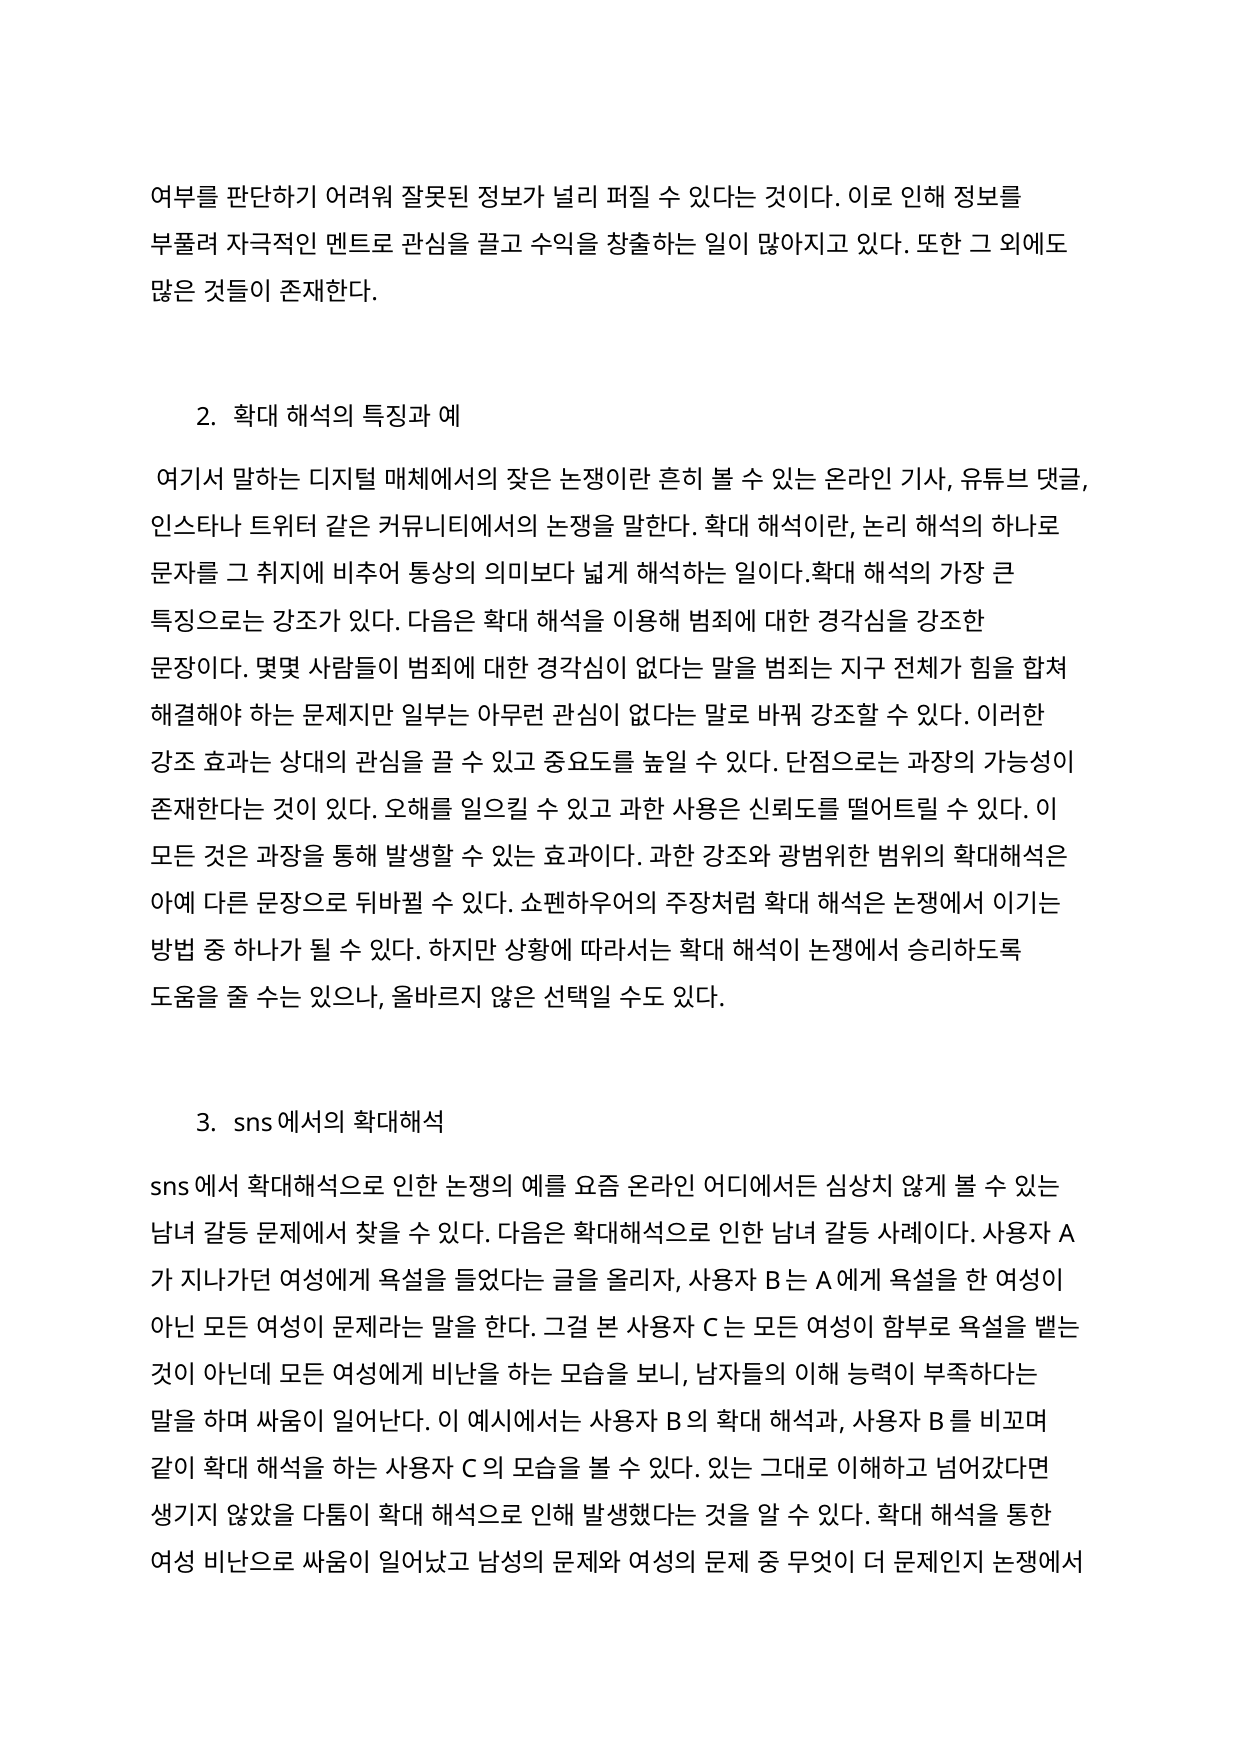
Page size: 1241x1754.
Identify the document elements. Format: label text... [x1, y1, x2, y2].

list sns에서의 확대해석 [196, 1102, 1090, 1139]
text 여기서 말하는 디지털 매체에서의 잦은 논쟁이란 흔히 볼 수 있는 온라인 기사, 유튜브 댓글, 인스타나 트위터 같은 커뮤니티에서의 논쟁을 말한다. 확대 해석이란, 논리 해석의 하나로 문자를 그 취지에 비추어 통상의 의미보다 넓게 해석하는 일이다.확대 해석의 가장 큰 특징으로는 강조가 있다. 다음은 확대 해석을 이용해 범죄에 대한 경각심을 강조한 문장이다. 몇몇 사람들이 범죄에 대한 경각심이 없다는 말을 범죄는 지구 전체가 힘을 합쳐 해결해야 하는 문제지만 일부는 아무런 관심이 없다는 말로 바꿔 강조할 수 있다. 이러한 강조 효과는 상대의 관심을 끌 수 있고 중요도를 높일 수 있다. 단점으로는 과장의 가능성이 존재한다는 것이 있다. 오해를 일으킬 수 있고 과한 사용은 신뢰도를 떨어트릴 수 있다. 이 모든 것은 과장을 통해 발생할 수 있는 효과이다. 과한 강조와 광범위한 범위의 확대해석은 아예 다른 문장으로 뒤바뀔 수 있다. 쇼펜하우어의 주장처럼 확대 해석은 논쟁에서 이기는 방법 중 하나가 될 수 있다. 하지만 상황에 따라서는 확대 해석이 논쟁에서 승리하도록 도움을 줄 수는 있으나, 올바르지 않은 선택일 수도 있다. [150, 460, 1090, 1014]
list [150, 177, 1090, 308]
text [150, 1166, 1090, 1579]
list 확대 해석의 특징과 예 [196, 396, 1090, 432]
